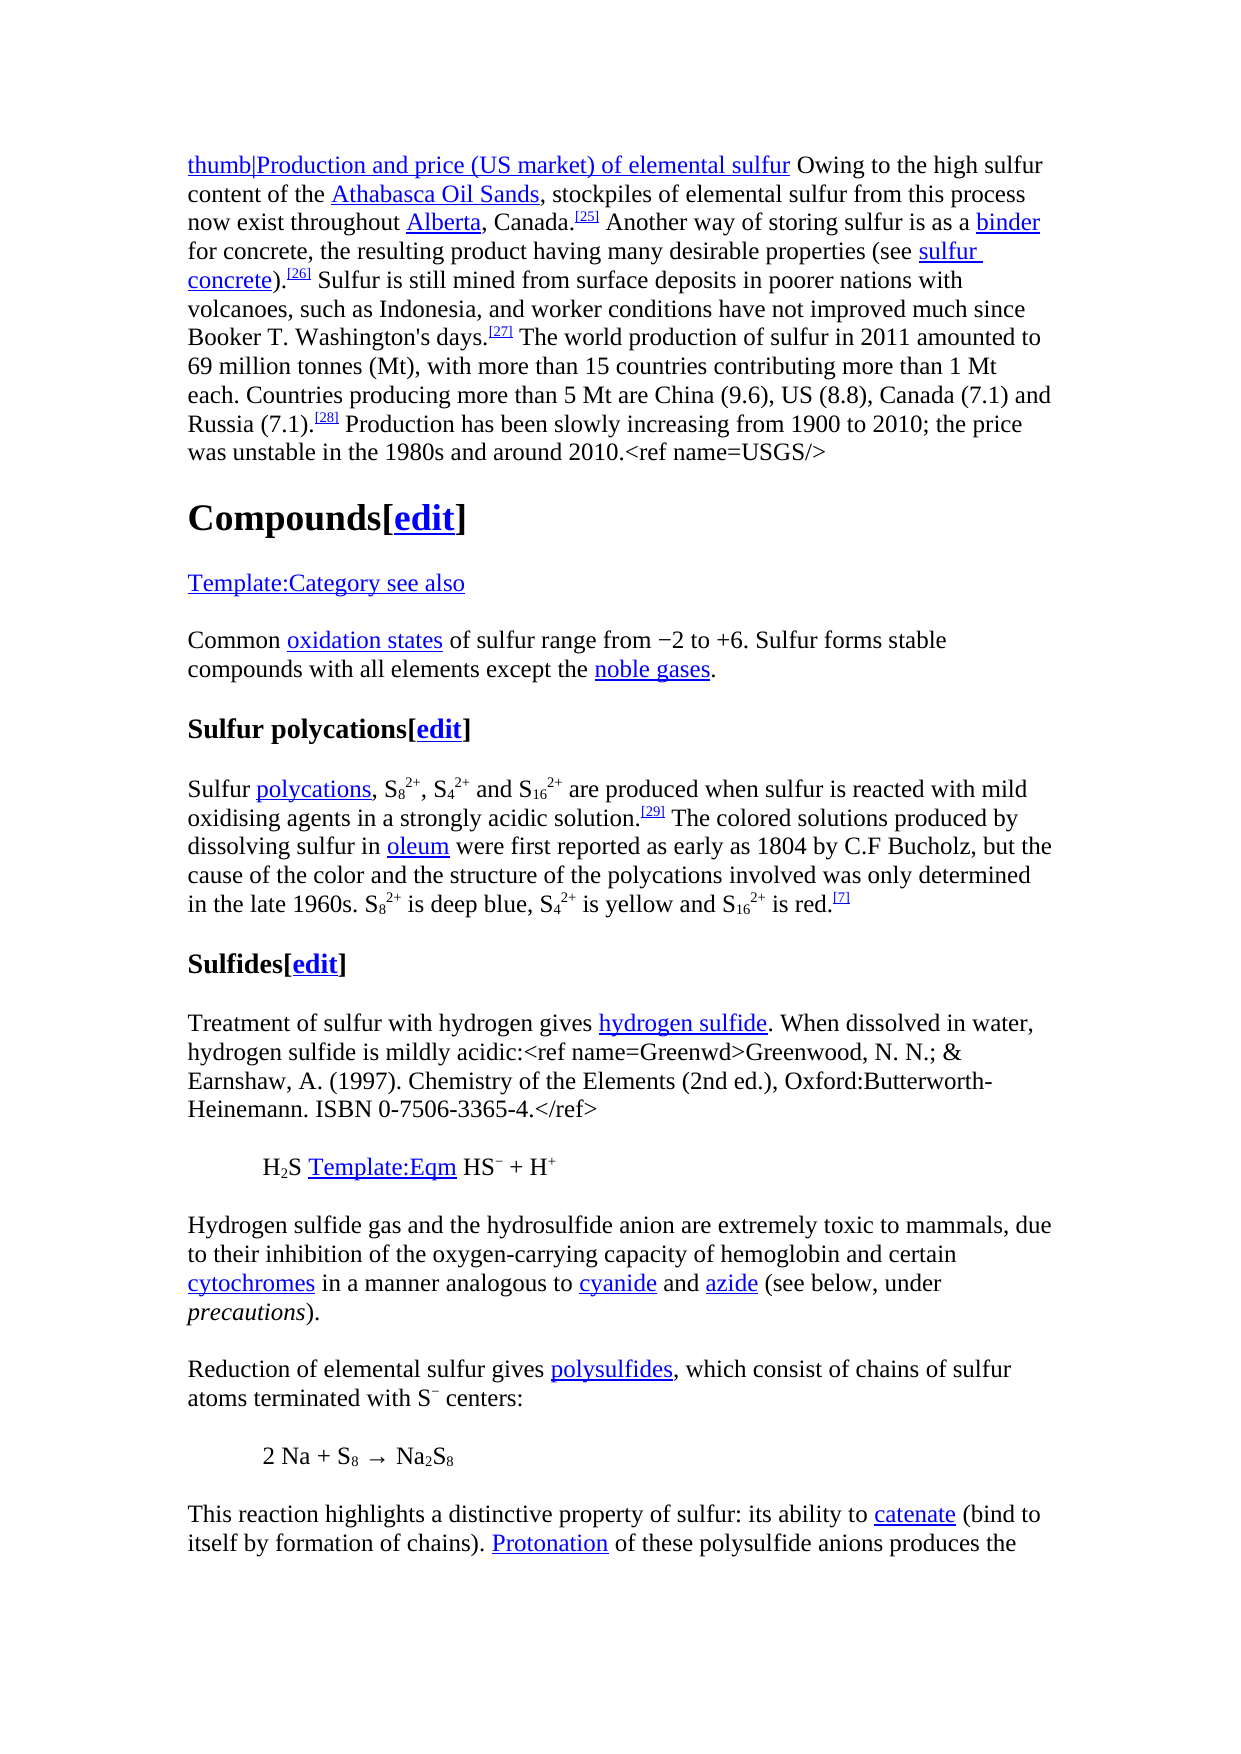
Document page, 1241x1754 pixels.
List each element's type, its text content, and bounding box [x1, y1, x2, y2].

subtitle Sulfur polycations[edit] [187, 712, 1053, 745]
text 2 Na + S8 → Na2S8 [262, 1441, 1053, 1470]
subtitle Compounds[edit] [187, 495, 1053, 538]
subtitle Sulfides[edit] [187, 947, 1053, 979]
text H2S Template:Eqm HS− + H+ [262, 1152, 1053, 1181]
text Common oxidation states of sulfur range from −2 to +6. Sulfur forms stable compounds with all elements except the noble gases. [187, 626, 1053, 683]
text Sulfur polycations, S82+, S42+ and S162+ are produced when sulfur is reacted with mild oxidising agents in a strongly acidic solution.[29] The colored solutions produced by dissolving sulfur in oleum were first reported as early as 1804 by C.F Bucholz, but the cause of the color and the structure of the polycations involved was only determined in the late 1960s. S82+ is deep blue, S42+ is yellow and S162+ is red.[7] [187, 774, 1053, 918]
text Treatment of sulfur with hydrogen gives hydrogen sulfide. When dissolved in water, hydrogen sulfide is mildly acidic:<ref name=Greenwd>Greenwood, N. N.; & Earnshaw, A. (1997). Chemistry of the Elements (2nd ed.), Oxford:Butterworth-Heinemann. ISBN 0-7506-3365-4.</ref> [187, 1008, 1053, 1123]
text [187, 1499, 1053, 1557]
text Template:Category see also [187, 568, 1053, 596]
text Hydrogen sulfide gas and the hydrosulfide anion are extremely toxic to mammals, due to their inhibition of the oxygen-carrying capacity of hemoglobin and certain cytochromes in a manner analogous to cyanide and azide (see below, under precautions). [187, 1210, 1053, 1325]
text Reduction of elemental sulfur gives polysulfides, which consist of chains of sulfur atoms terminated with S− centers: [187, 1354, 1053, 1412]
text thumb|Production and price (US market) of elemental sulfur Owing to the high sulfur content of the Athabasca Oil Sands, stockpiles of elemental sulfur from this process now exist throughout Alberta, Canada.[25] Another way of storing sulfur is as a binder for concrete, the resulting product having many desirable properties (see sulfur concrete).[26] Sulfur is still mined from surface deposits in poorer nations with volcanoes, such as Indonesia, and worker conditions have not improved much since Booker T. Washington's days.[27] The world production of sulfur in 2011 amounted to 69 million tonnes (Mt), with more than 15 countries contributing more than 1 Mt each. Countries producing more than 5 Mt are China (9.6), US (8.8), Canada (7.1) and Russia (7.1).[28] Production has been slowly increasing from 1900 to 2010; the price was unstable in the 1980s and around 2010.<ref name=USGS/> [187, 150, 1053, 466]
